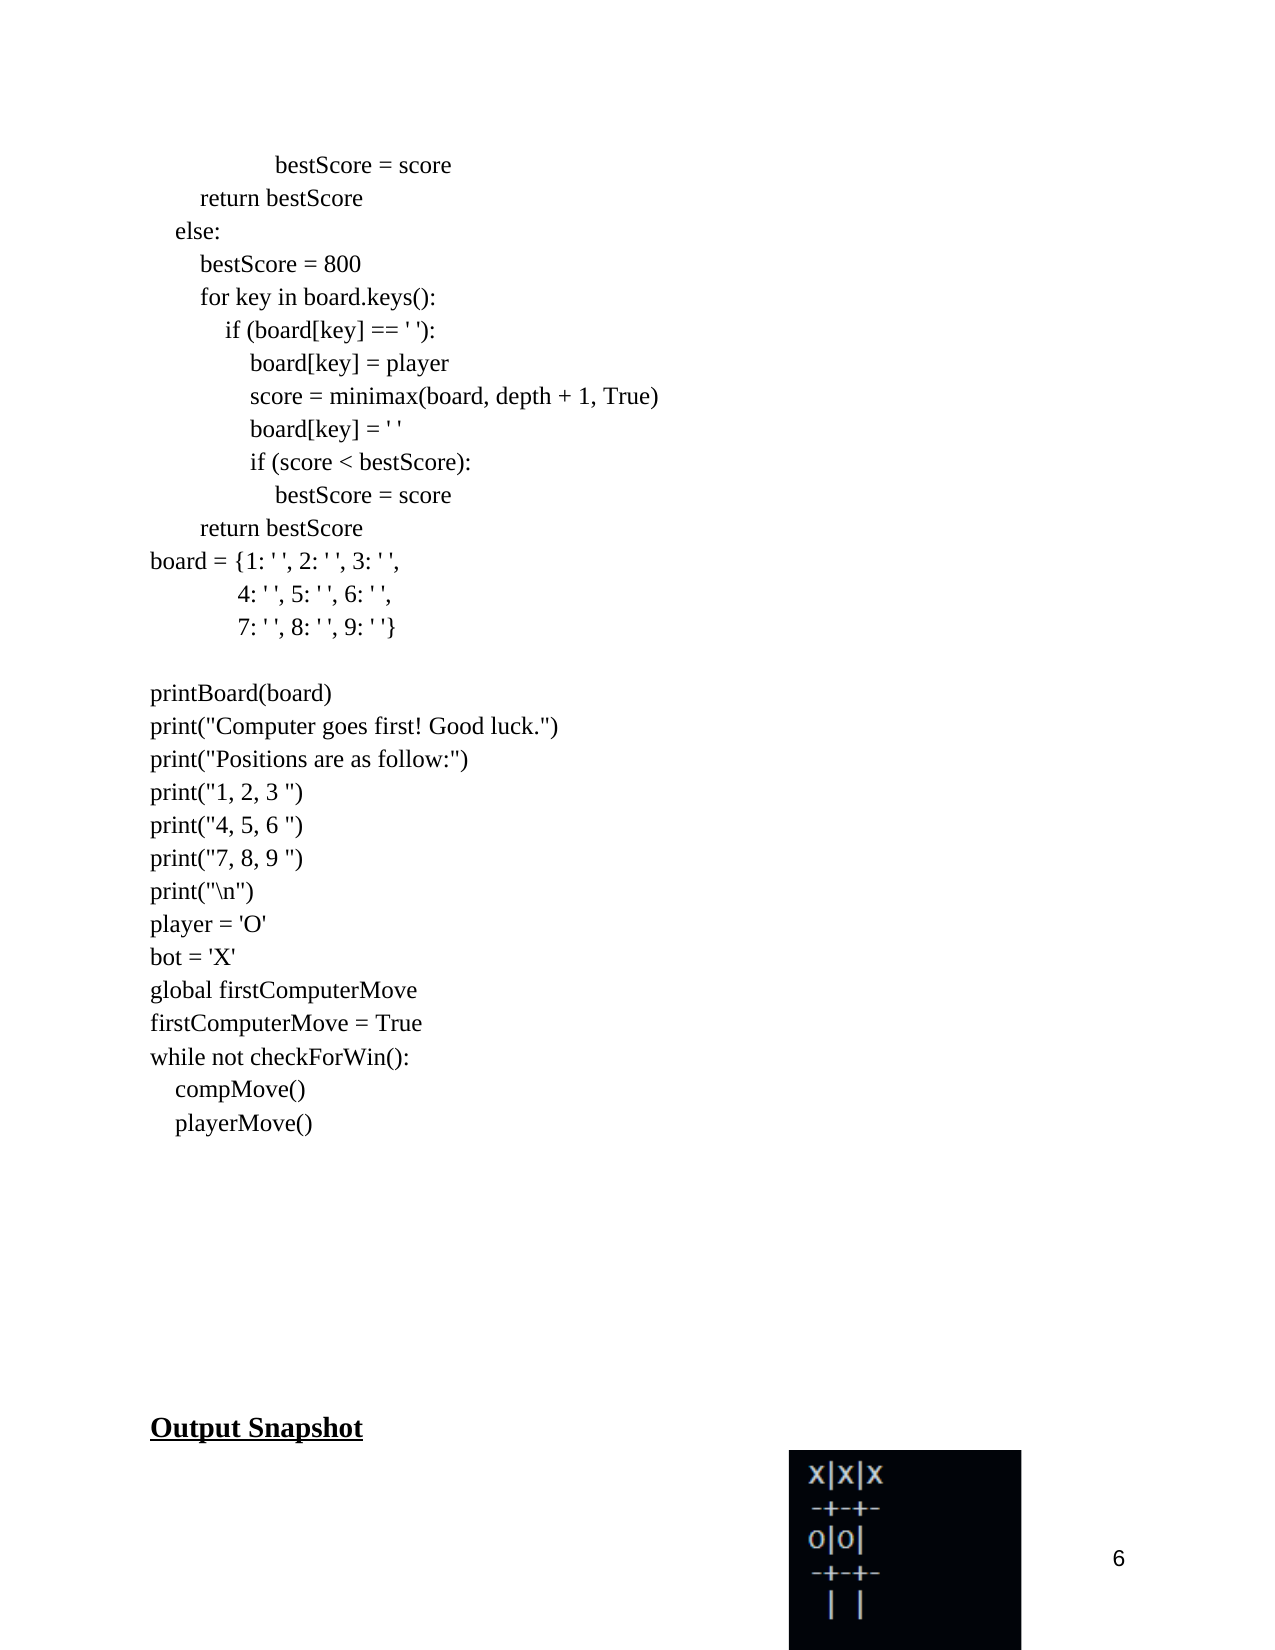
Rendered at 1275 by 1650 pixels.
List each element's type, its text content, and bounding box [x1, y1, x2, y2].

text board[key] = ' ' [150, 414, 1125, 443]
text print("1, 2, 3 ") [150, 777, 1125, 806]
text bot = 'X' [150, 942, 1125, 971]
text compMove() [150, 1074, 1125, 1103]
text print("Computer goes first! Good luck.") [150, 711, 1125, 740]
text if (board[key] == ' '): [150, 315, 1125, 344]
text print("4, 5, 6 ") [150, 810, 1125, 839]
text player = 'O' [150, 909, 1125, 938]
text while not checkForWin(): [150, 1042, 1125, 1070]
text print("\n") [150, 876, 1125, 905]
text global firstComputerMove [150, 976, 1125, 1004]
text Output Snapshot [150, 1410, 1125, 1444]
text else: [150, 216, 1125, 245]
text bestScore = score [150, 150, 1125, 179]
text 4: ' ', 5: ' ', 6: ' ', [150, 579, 1125, 608]
text return bestScore [150, 513, 1125, 542]
text return bestScore [150, 183, 1125, 212]
text for key in board.keys(): [150, 282, 1125, 311]
text bestScore = 800 [150, 249, 1125, 278]
text playerMove() [150, 1108, 1125, 1136]
text print("7, 8, 9 ") [150, 843, 1125, 872]
text bestScore = score [150, 480, 1125, 509]
text board[key] = player [150, 348, 1125, 377]
text 7: ' ', 8: ' ', 9: ' '} [150, 612, 1125, 641]
text if (score < bestScore): [150, 447, 1125, 476]
picture [788, 1450, 1022, 1650]
text board = {1: ' ', 2: ' ', 3: ' ', [150, 546, 1125, 575]
text firstComputerMove = True [150, 1008, 1125, 1037]
text printBoard(board) [150, 678, 1125, 707]
text print("Positions are as follow:") [150, 744, 1125, 773]
text score = minimax(board, depth + 1, True) [150, 381, 1125, 410]
